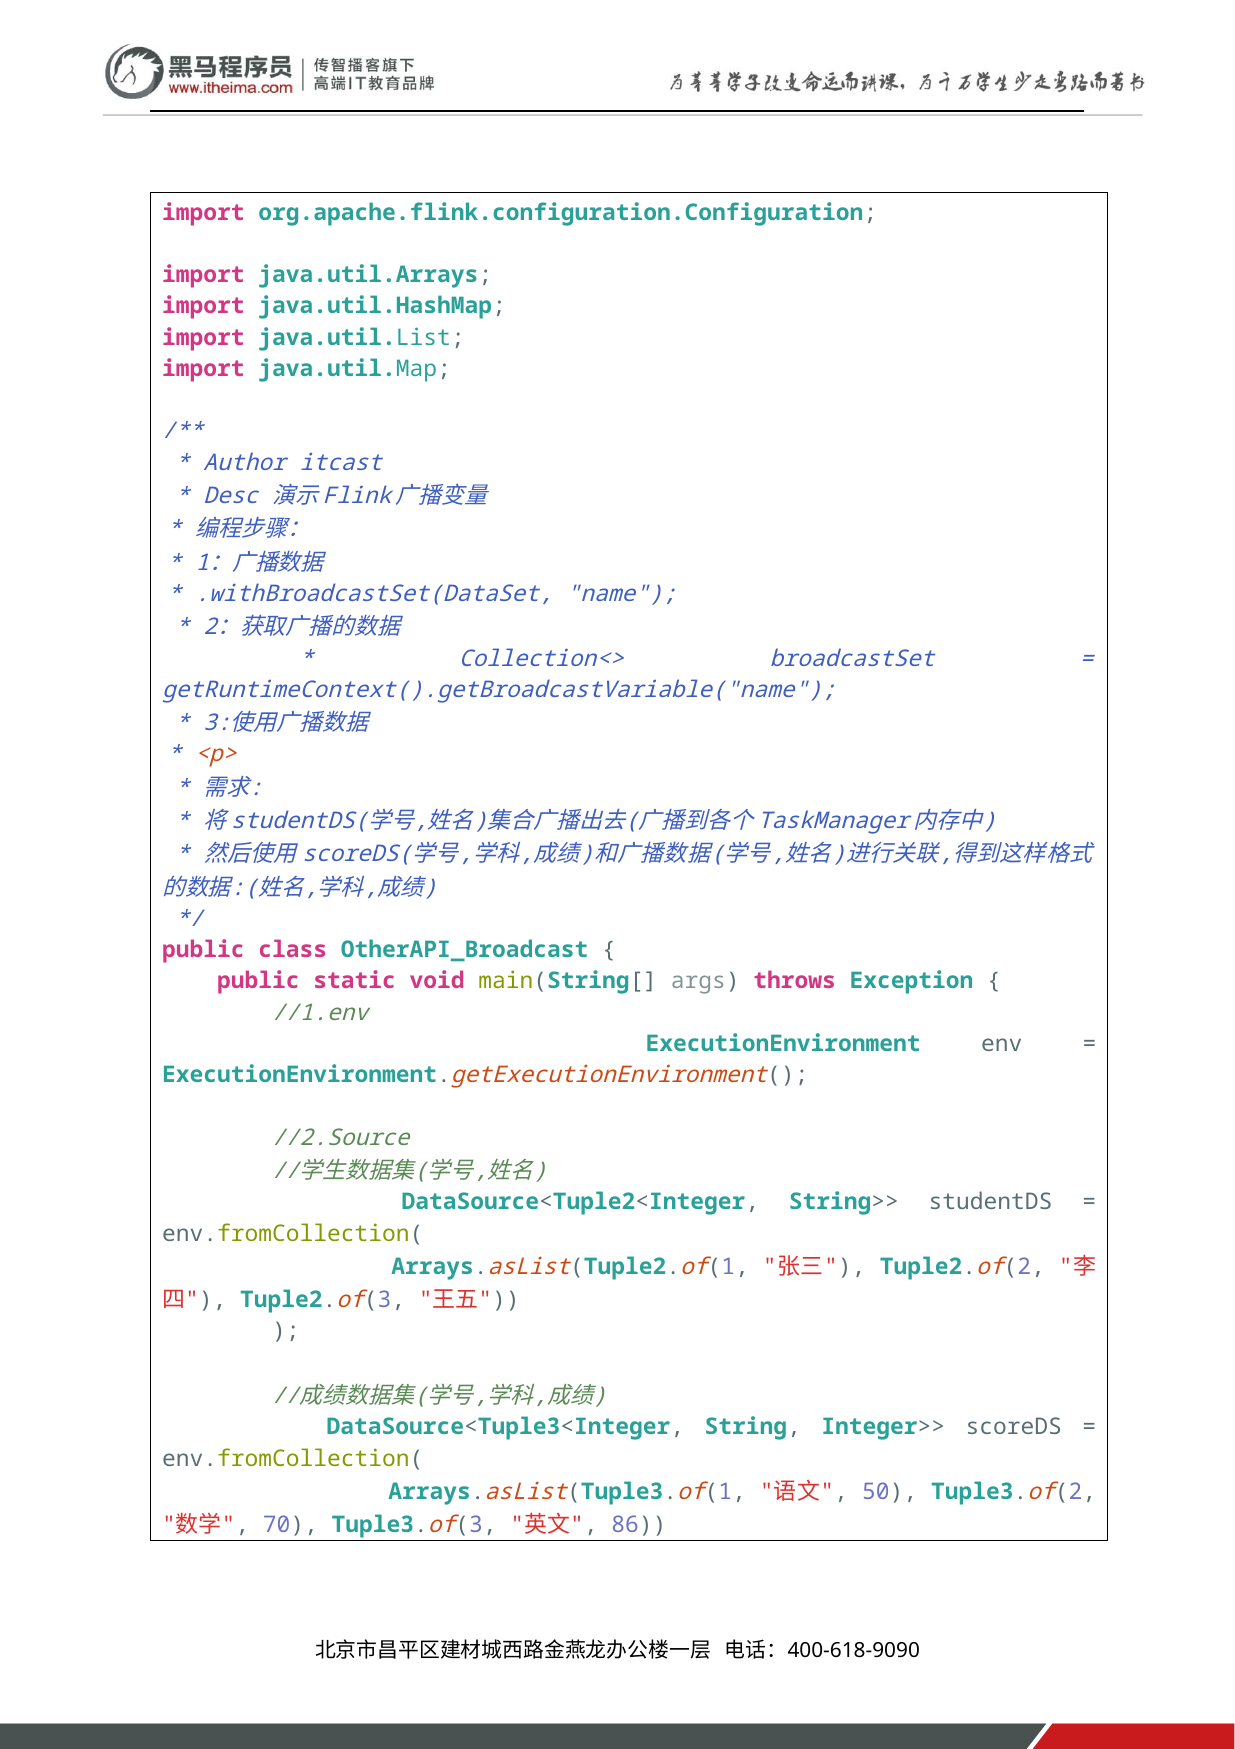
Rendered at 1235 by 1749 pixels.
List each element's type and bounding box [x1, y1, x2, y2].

picture [0, 1664, 1235, 1749]
picture [0, 0, 1235, 123]
table_header [151, 193, 1107, 1539]
